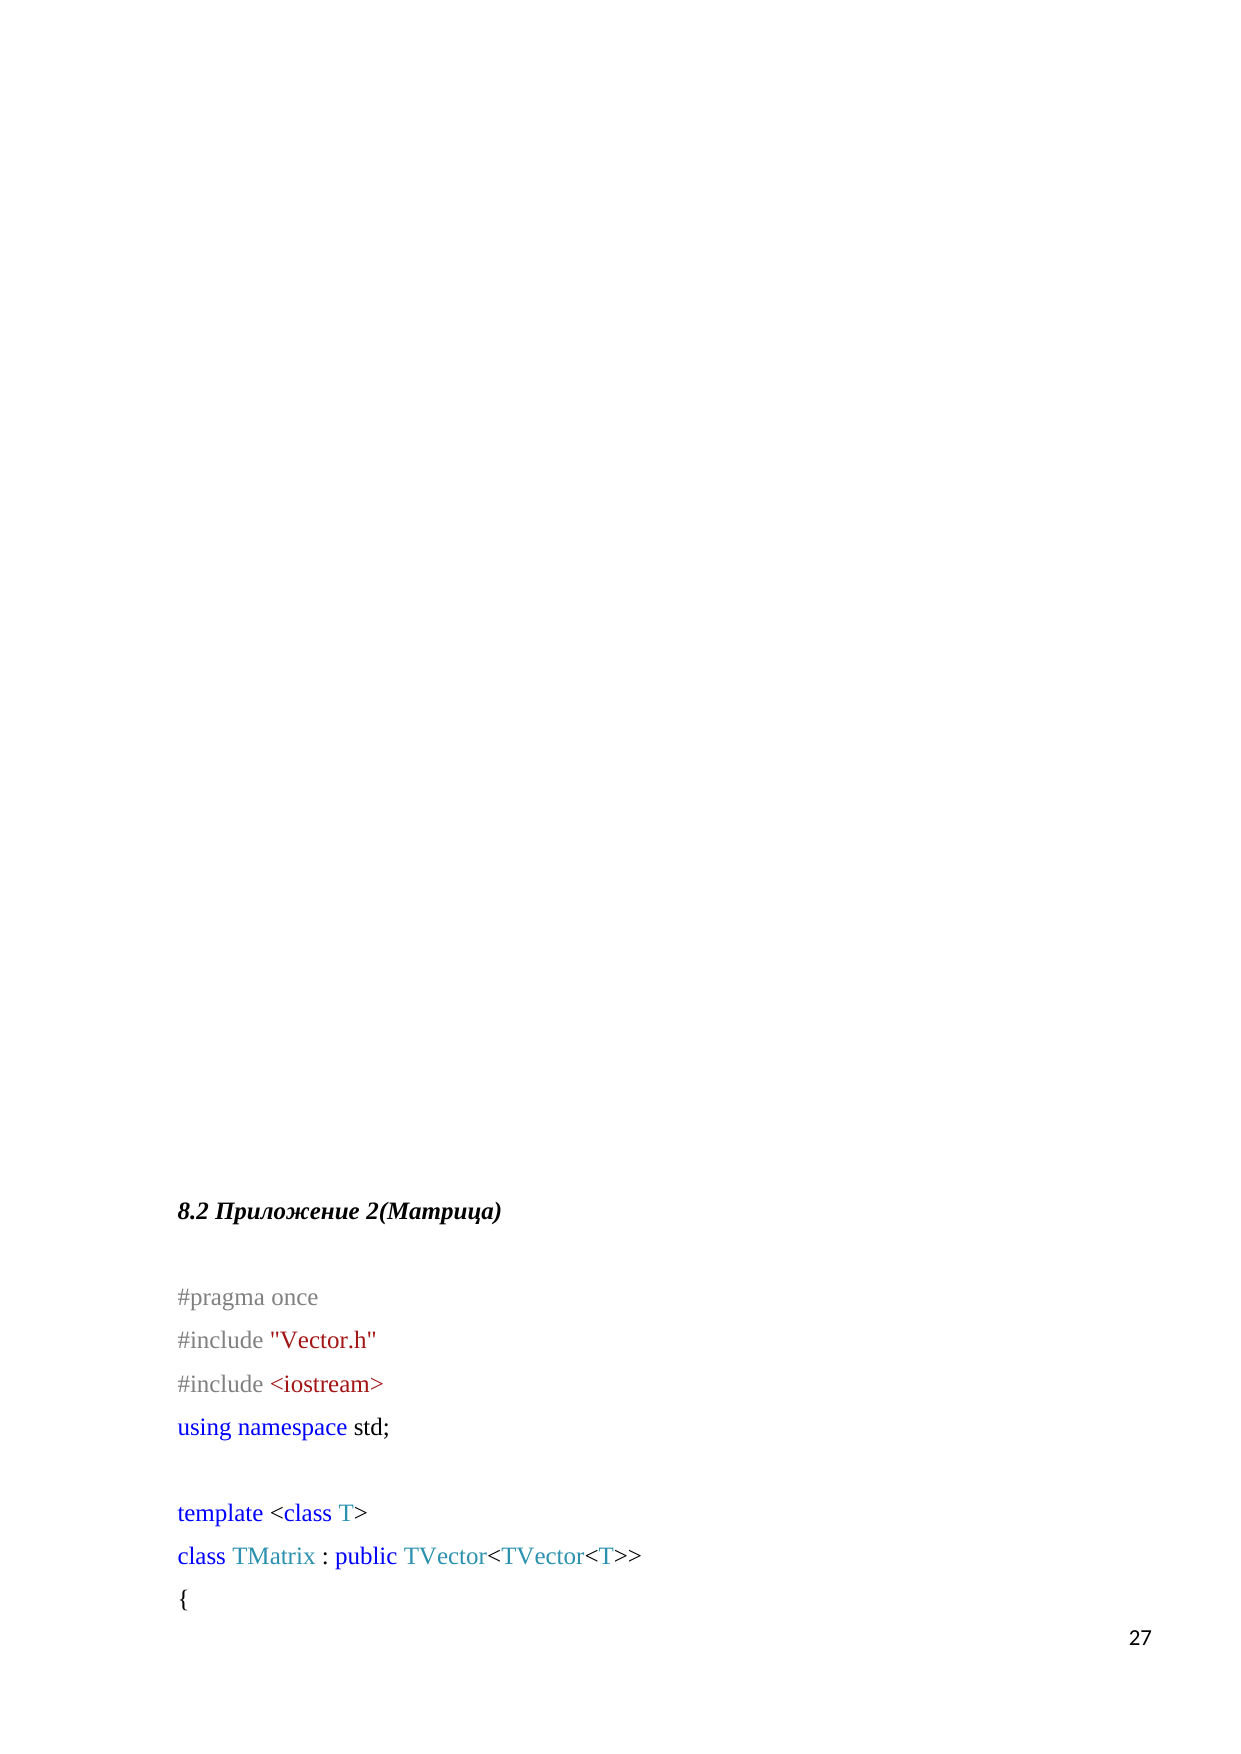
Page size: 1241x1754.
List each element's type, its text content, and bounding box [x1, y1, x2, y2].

text #pragma once [177, 1282, 1152, 1311]
text #include <iostream> [177, 1369, 1152, 1397]
text template <class T> [177, 1498, 1152, 1527]
text class TMatrix : public TVector<TVector<T>> [177, 1541, 1152, 1570]
text 8.2 Приложение 2(Матрица) [177, 1196, 1152, 1225]
text using namespace std; [177, 1412, 1152, 1441]
text #include "Vector.h" [177, 1326, 1152, 1354]
text { [177, 1584, 1152, 1613]
